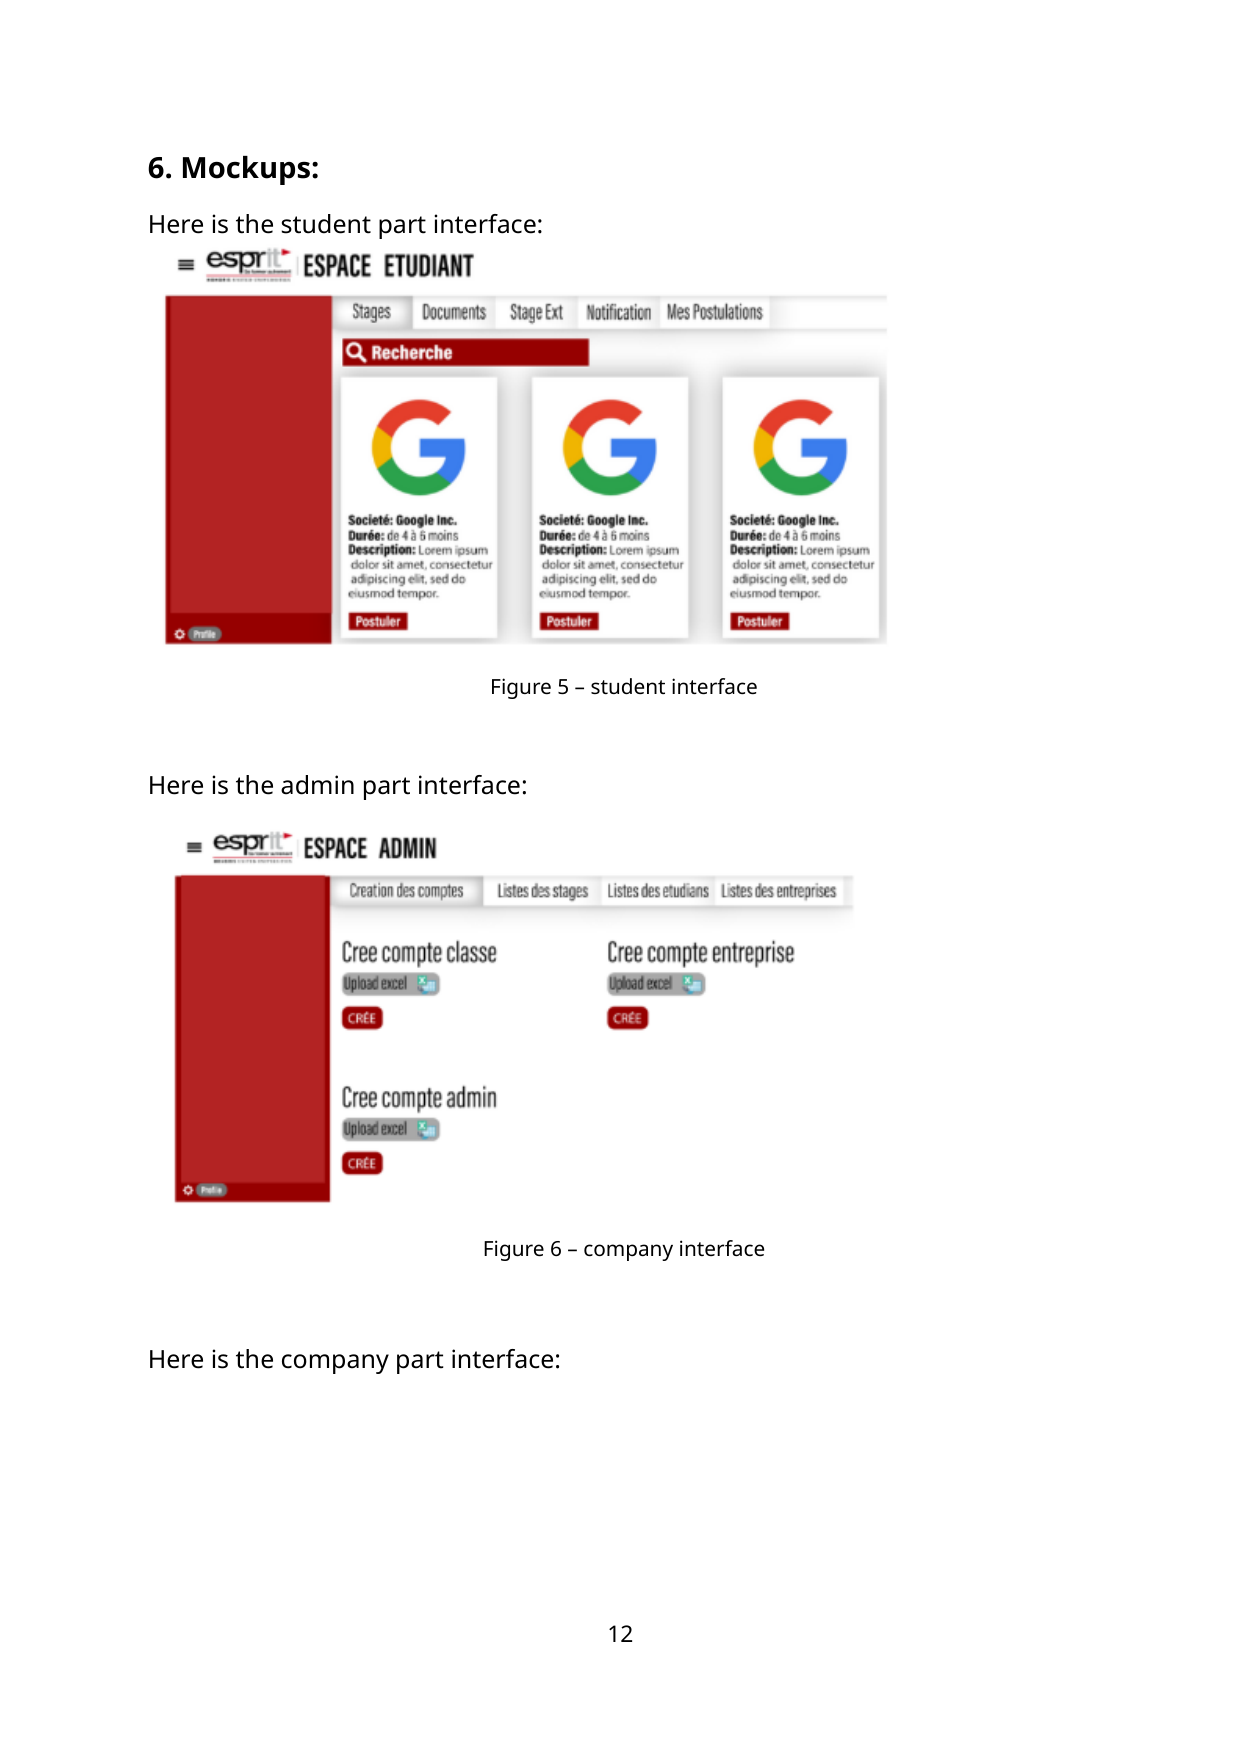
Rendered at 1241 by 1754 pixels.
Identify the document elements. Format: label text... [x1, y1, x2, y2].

text Here is the company part interface: [148, 1342, 1093, 1376]
text Here is the admin part interface: [148, 768, 1093, 802]
text Figure 6 – company interface [148, 1234, 1093, 1263]
text 6. Mockups: [148, 148, 1093, 187]
picture [147, 243, 895, 654]
text Figure 5 – student interface [148, 672, 1093, 701]
picture [147, 821, 870, 1215]
